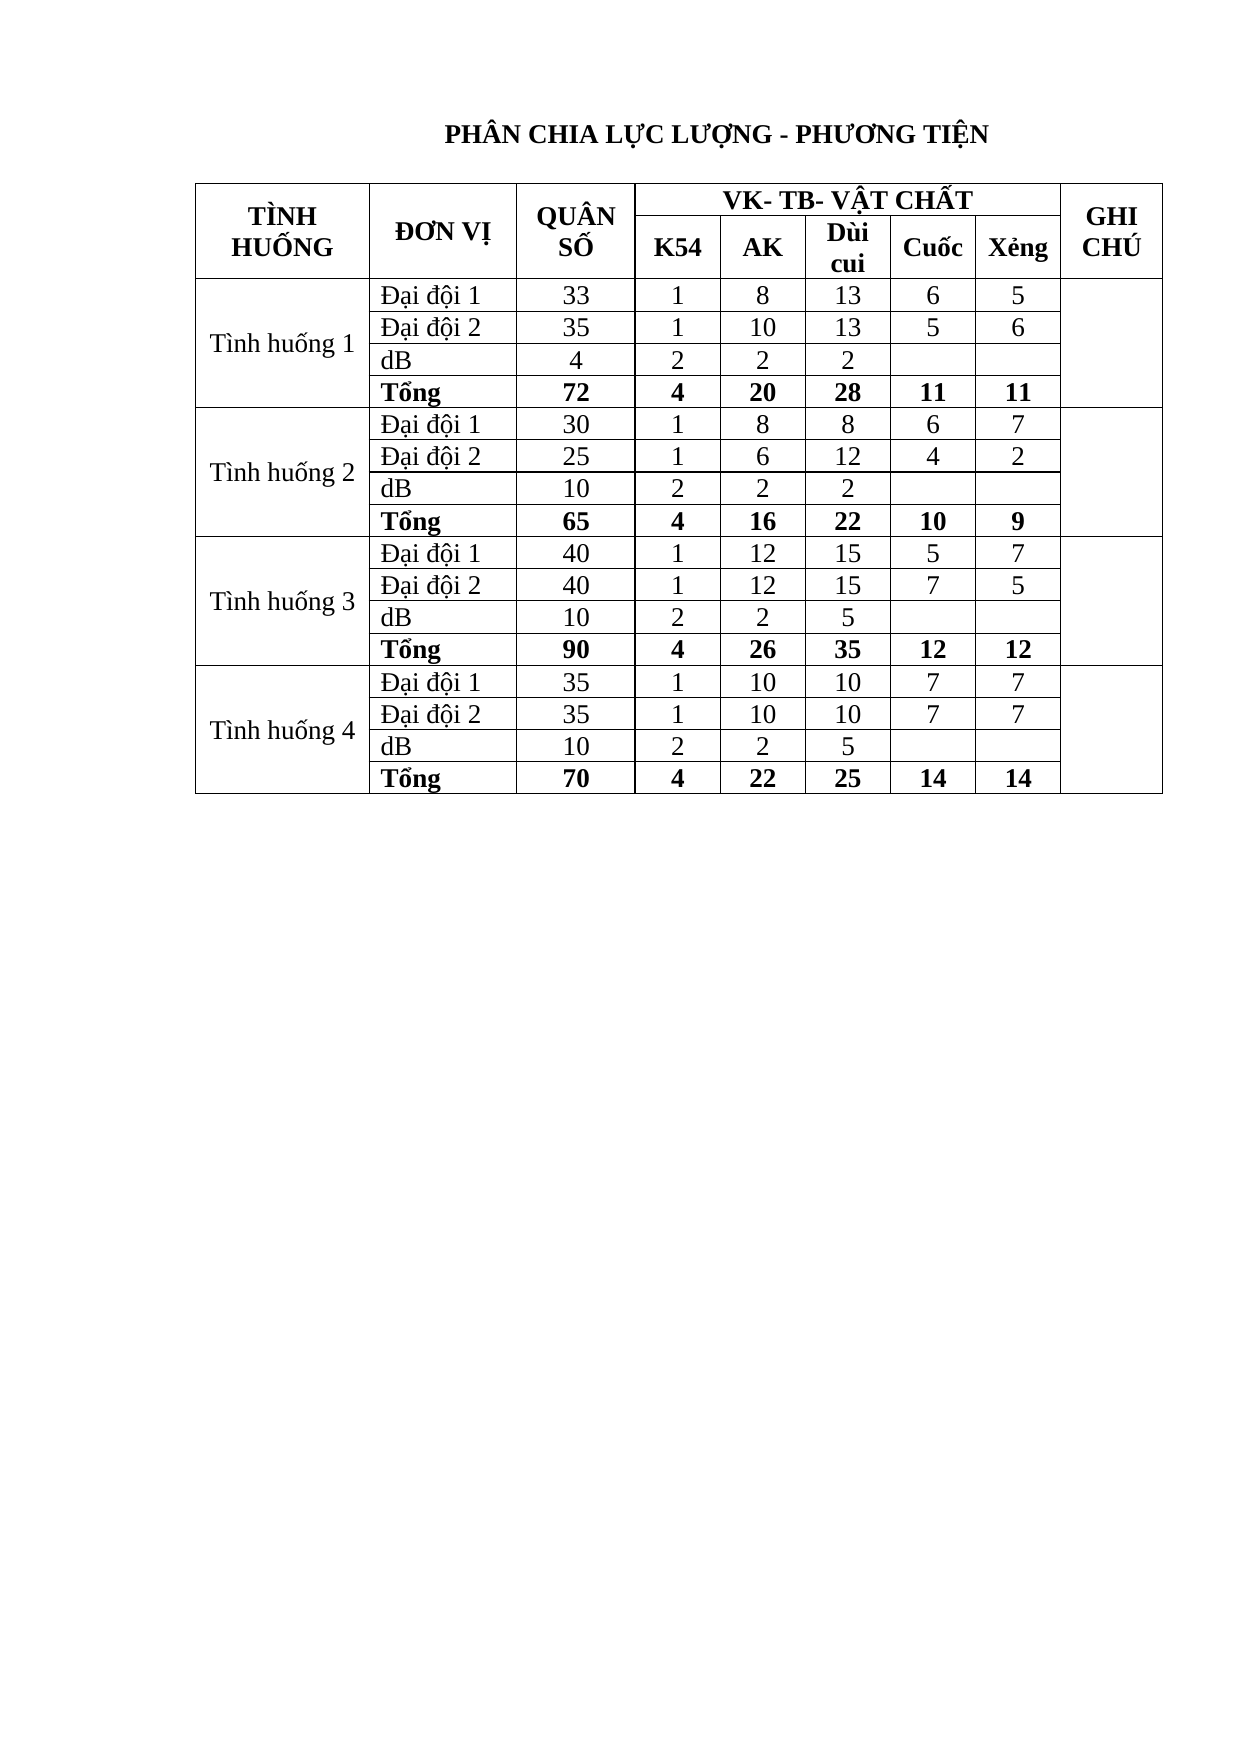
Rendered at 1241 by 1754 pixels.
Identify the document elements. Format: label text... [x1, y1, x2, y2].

table_cell 2 [636, 473, 720, 504]
table_header QUÂN SỐ [517, 184, 634, 278]
table_cell 10 [517, 473, 634, 504]
table_cell Đại đội 2 [370, 698, 516, 729]
table_cell 40 [517, 569, 634, 600]
table_cell Tình huống 3 [196, 537, 369, 664]
table_cell Tổng [370, 376, 516, 407]
text PHÂN CHIA LỰC LƯỢNG - PHƯƠNG TIỆN [207, 118, 1152, 149]
table_cell 4 [636, 762, 720, 793]
table_cell 2 [636, 730, 720, 761]
table_cell 2 [806, 344, 890, 375]
table_cell 5 [976, 279, 1060, 311]
table_cell Đại đội 1 [370, 537, 516, 568]
table_cell 8 [806, 408, 890, 439]
table_cell 65 [517, 505, 634, 536]
table_cell 5 [891, 537, 975, 568]
table_cell 10 [721, 666, 805, 697]
table_cell 11 [976, 376, 1060, 407]
table_cell 2 [721, 344, 805, 375]
table_cell 6 [976, 312, 1060, 343]
table_cell 7 [891, 569, 975, 600]
table_cell 35 [806, 634, 890, 664]
table_cell 12 [891, 634, 975, 664]
table_cell 12 [721, 537, 805, 568]
table_cell 25 [806, 762, 890, 793]
table_cell Đại đội 1 [370, 279, 516, 311]
table_header TÌNH HUỐNG [196, 184, 369, 278]
table_cell 10 [721, 698, 805, 729]
table_cell 72 [517, 376, 634, 407]
table_cell Dùi cui [806, 216, 890, 278]
table_cell dB [370, 601, 516, 632]
table_cell 14 [891, 762, 975, 793]
table_cell 13 [806, 312, 890, 343]
table_cell 9 [976, 505, 1060, 536]
table_cell Đại đội 1 [370, 666, 516, 697]
table_cell 12 [976, 634, 1060, 664]
table_cell 5 [891, 312, 975, 343]
table_cell 12 [806, 440, 890, 471]
table_cell dB [370, 730, 516, 761]
table_cell 35 [517, 312, 634, 343]
table_cell 12 [721, 569, 805, 600]
table_cell 2 [636, 344, 720, 375]
table_cell Tổng [370, 762, 516, 793]
table_cell [976, 730, 1060, 761]
table_cell 1 [636, 666, 720, 697]
table_cell [1061, 666, 1162, 793]
table_cell 2 [636, 601, 720, 632]
table_cell 16 [721, 505, 805, 536]
table_cell [976, 601, 1060, 632]
table_cell 5 [806, 730, 890, 761]
table_cell 6 [891, 408, 975, 439]
table_cell 6 [891, 279, 975, 311]
table_cell Đại đội 2 [370, 440, 516, 471]
table_cell 1 [636, 569, 720, 600]
table_cell 33 [517, 279, 634, 311]
table_cell 10 [806, 666, 890, 697]
table_cell 1 [636, 440, 720, 471]
table_cell Tình huống 1 [196, 279, 369, 407]
table_cell Cuốc [891, 216, 975, 278]
table_cell 30 [517, 408, 634, 439]
table_cell [891, 344, 975, 375]
table_cell [976, 344, 1060, 375]
table_cell 35 [517, 698, 634, 729]
table_cell 10 [517, 601, 634, 632]
table_header GHI CHÚ [1061, 184, 1162, 278]
table_cell K54 [636, 216, 720, 278]
table_cell 25 [517, 440, 634, 471]
table_cell 8 [721, 279, 805, 311]
table_cell 20 [721, 376, 805, 407]
table_cell 1 [636, 408, 720, 439]
table_cell 7 [891, 666, 975, 697]
table_cell [1061, 537, 1162, 664]
table_cell Tổng [370, 634, 516, 664]
table_cell 7 [976, 408, 1060, 439]
table_cell 4 [891, 440, 975, 471]
table_cell 90 [517, 634, 634, 664]
table_cell 11 [891, 376, 975, 407]
table_cell 4 [636, 634, 720, 664]
table_cell Đại đội 2 [370, 312, 516, 343]
table_cell Xẻng [976, 216, 1060, 278]
table_cell 22 [806, 505, 890, 536]
table_cell 5 [806, 601, 890, 632]
table_cell 2 [721, 601, 805, 632]
table_cell 35 [517, 666, 634, 697]
table_cell AK [721, 216, 805, 278]
table_cell Đại đội 2 [370, 569, 516, 600]
table_cell 2 [721, 473, 805, 504]
table_cell 10 [517, 730, 634, 761]
table_cell 1 [636, 698, 720, 729]
table_cell 5 [976, 569, 1060, 600]
table_cell 1 [636, 537, 720, 568]
table_cell 15 [806, 537, 890, 568]
table_cell 1 [636, 312, 720, 343]
table_cell 2 [976, 440, 1060, 471]
table_cell 10 [891, 505, 975, 536]
table_cell 13 [806, 279, 890, 311]
table_cell 70 [517, 762, 634, 793]
table_cell [891, 473, 975, 504]
table_cell 4 [517, 344, 634, 375]
table_cell 28 [806, 376, 890, 407]
table_cell 7 [976, 537, 1060, 568]
table_cell 15 [806, 569, 890, 600]
table_cell Tình huống 4 [196, 666, 369, 793]
table_cell 26 [721, 634, 805, 664]
table_cell 14 [976, 762, 1060, 793]
table_cell 40 [517, 537, 634, 568]
table_cell Tổng [370, 505, 516, 536]
table_cell 2 [806, 473, 890, 504]
table_cell Đại đội 1 [370, 408, 516, 439]
table_cell Tình huống 2 [196, 408, 369, 536]
table_cell dB [370, 344, 516, 375]
table_cell 10 [721, 312, 805, 343]
table_cell [891, 601, 975, 632]
table_cell [976, 473, 1060, 504]
table_cell 7 [976, 698, 1060, 729]
table_cell 4 [636, 376, 720, 407]
table_cell [891, 730, 975, 761]
table_cell 1 [636, 279, 720, 311]
table_header ĐƠN VỊ [370, 184, 516, 278]
table_cell 22 [721, 762, 805, 793]
table_cell 6 [721, 440, 805, 471]
table_cell 10 [806, 698, 890, 729]
table_header VK- TB- VẬT CHẤT [636, 184, 1060, 215]
table_cell [1061, 279, 1162, 407]
table_cell 7 [976, 666, 1060, 697]
table_cell 8 [721, 408, 805, 439]
table_cell 4 [636, 505, 720, 536]
table_cell [1061, 408, 1162, 536]
table_cell 7 [891, 698, 975, 729]
table_cell 2 [721, 730, 805, 761]
table_cell dB [370, 473, 516, 504]
